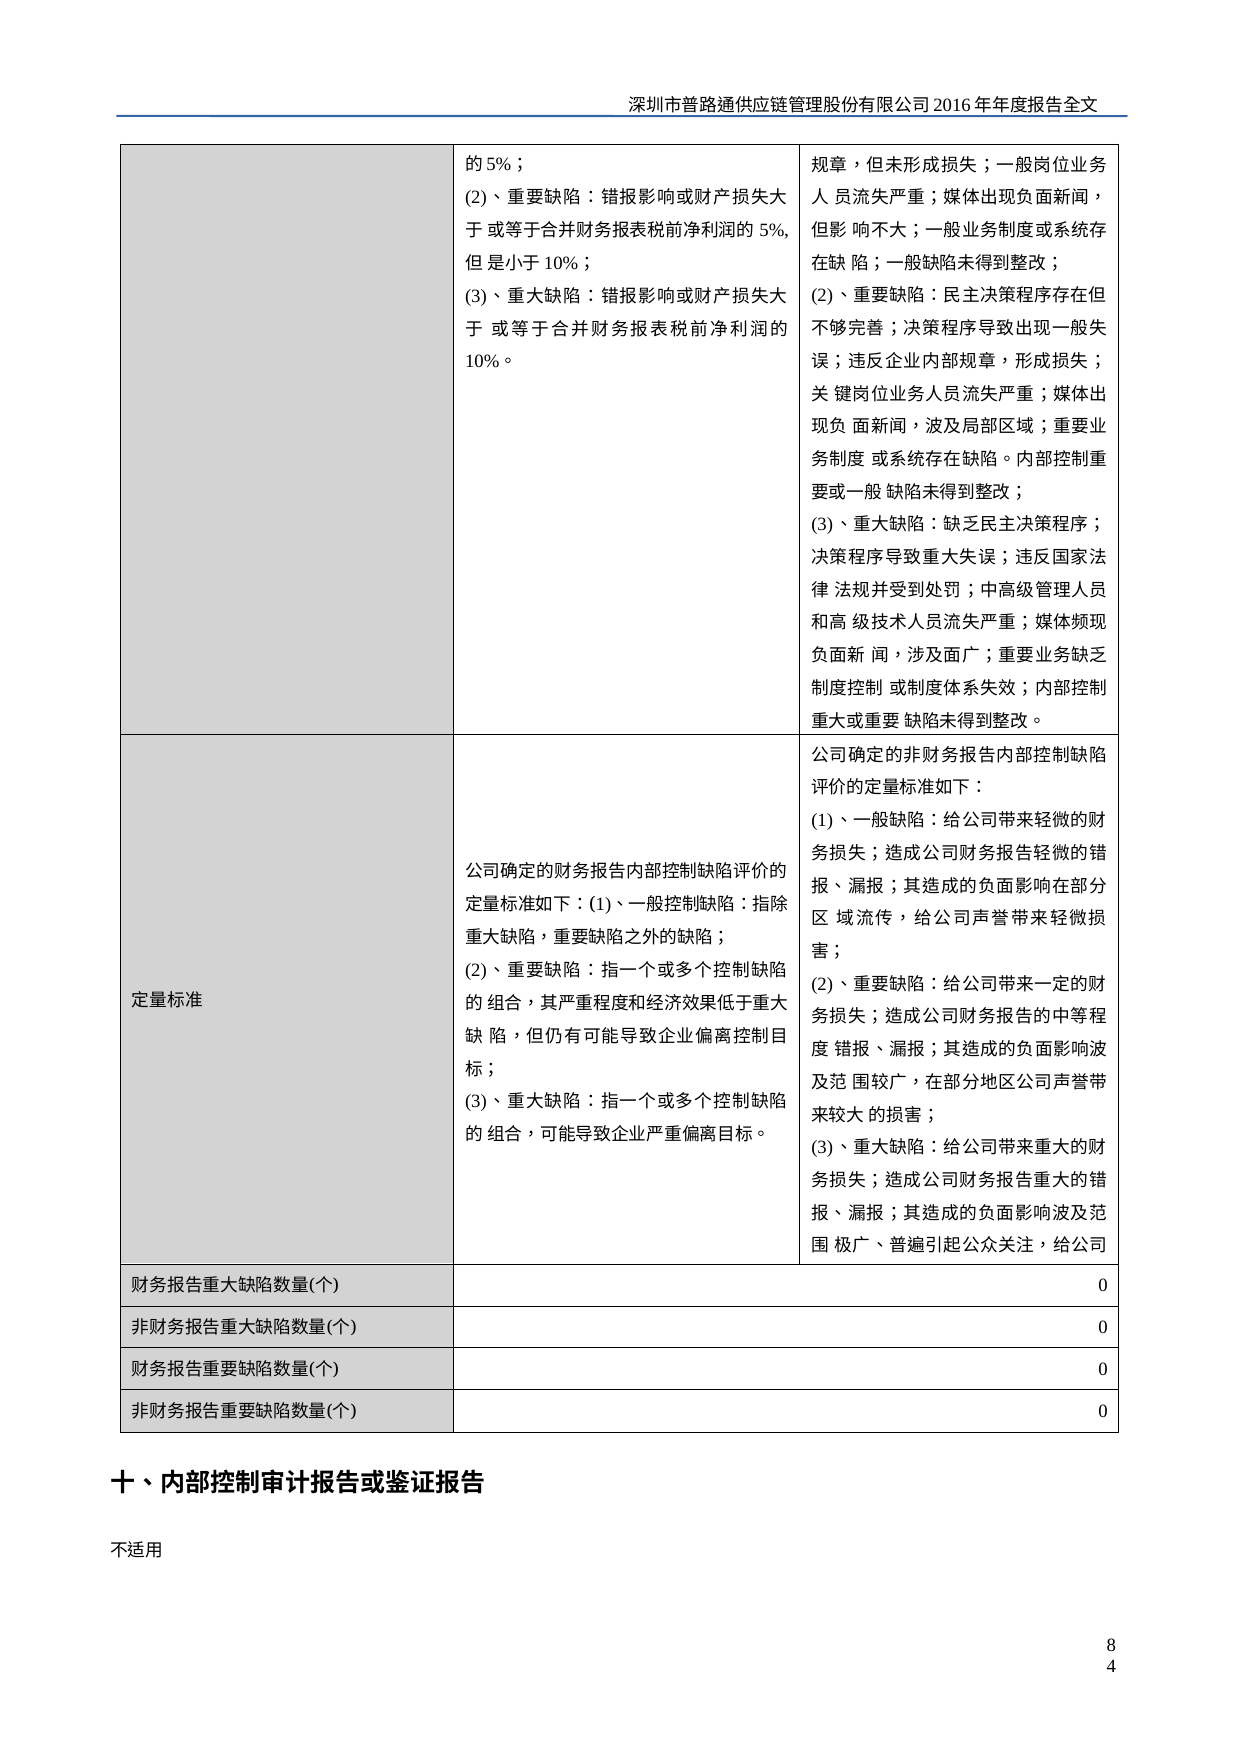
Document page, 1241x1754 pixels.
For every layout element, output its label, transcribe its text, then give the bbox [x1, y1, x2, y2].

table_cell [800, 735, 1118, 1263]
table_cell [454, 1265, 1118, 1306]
text 不适用 [110, 1538, 1129, 1562]
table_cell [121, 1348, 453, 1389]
text 十、内部控制审计报告或鉴证报告 [110, 1464, 1129, 1498]
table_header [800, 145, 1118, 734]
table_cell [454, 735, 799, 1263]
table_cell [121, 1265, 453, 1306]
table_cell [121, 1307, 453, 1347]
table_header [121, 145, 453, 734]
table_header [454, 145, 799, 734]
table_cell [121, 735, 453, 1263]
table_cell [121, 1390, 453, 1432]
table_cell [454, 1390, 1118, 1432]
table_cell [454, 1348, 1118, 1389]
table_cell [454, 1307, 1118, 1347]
